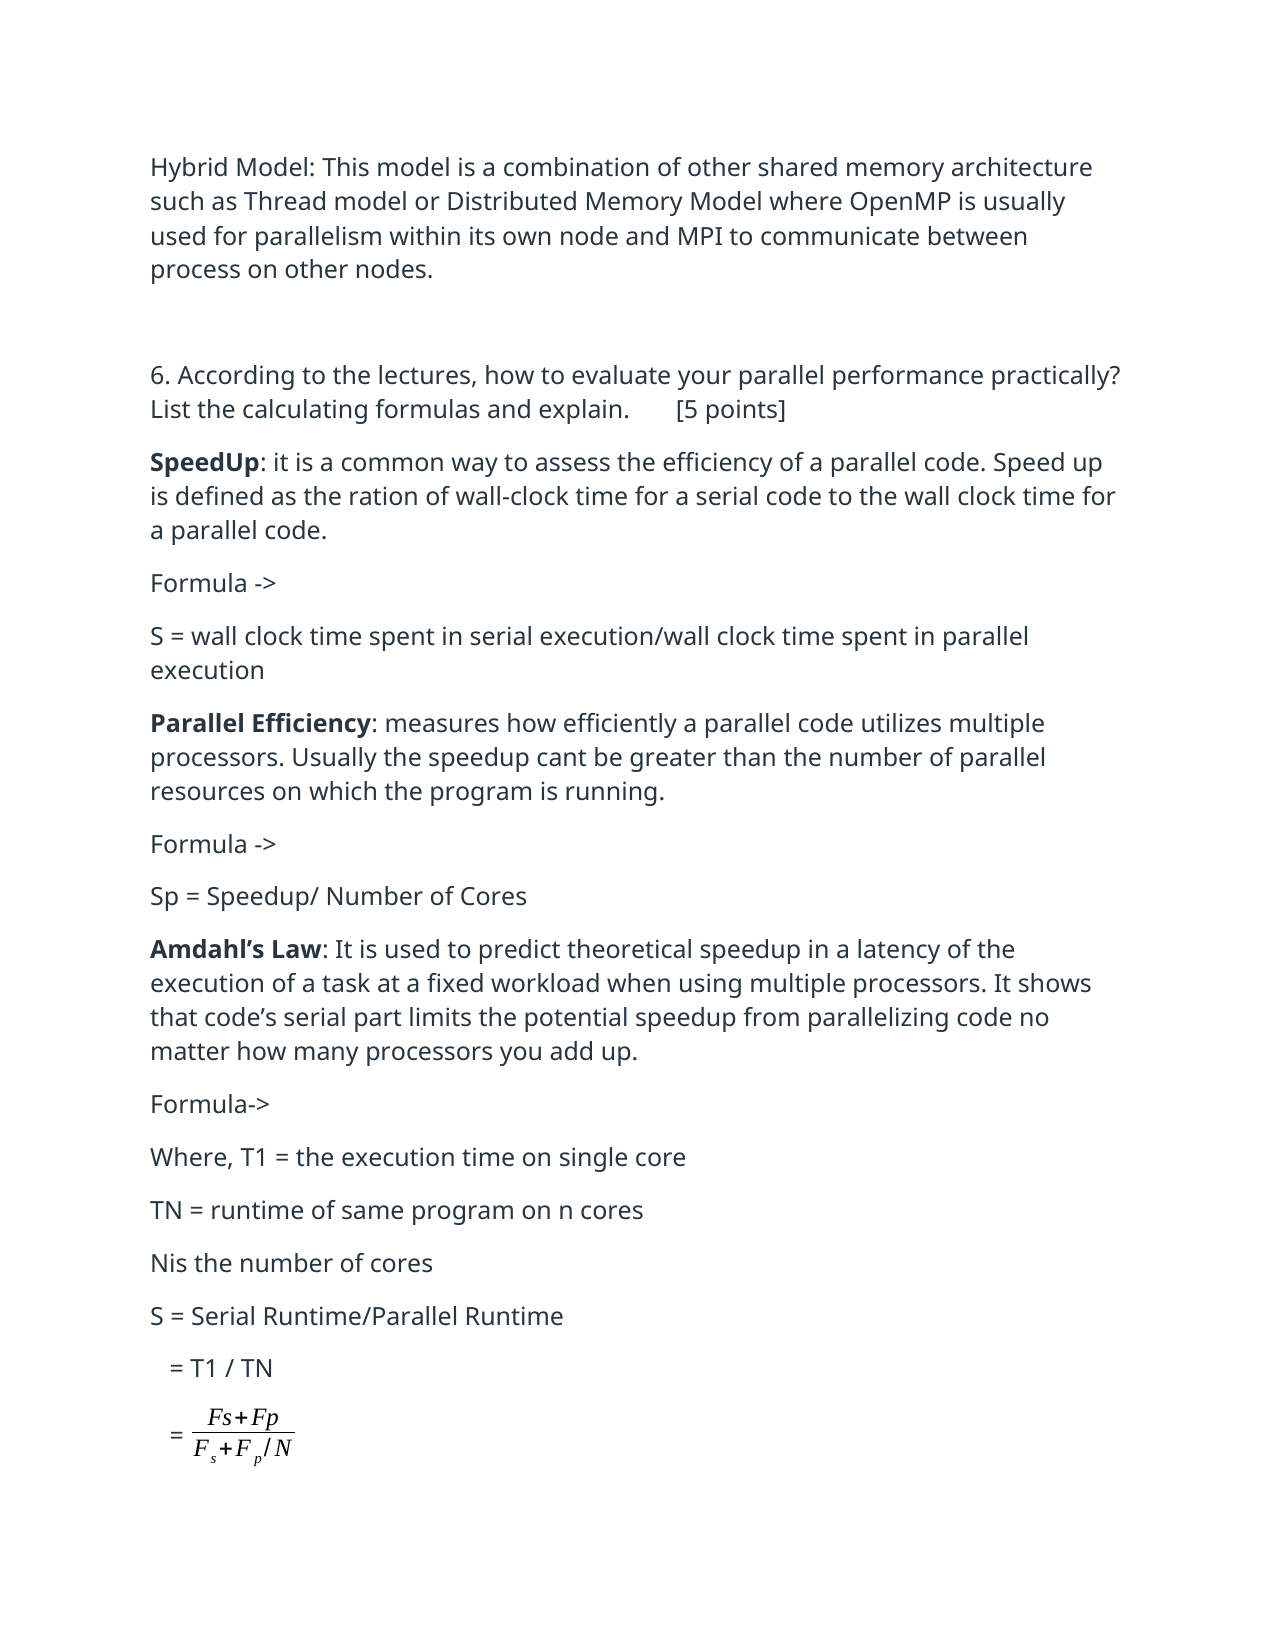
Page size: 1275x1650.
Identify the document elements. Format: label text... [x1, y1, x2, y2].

text Formula -> [150, 566, 1125, 600]
text Formula-> [150, 1087, 1125, 1121]
text Hybrid Model: This model is a combination of other shared memory architecture such as Thread model or Distributed Memory Model where OpenMP is usually used for parallelism within its own node and MPI to communicate between process on other nodes. [150, 150, 1125, 286]
text SpeedUp: it is a common way to assess the efficiency of a parallel code. Speed up is defined as the ration of wall-clock time for a serial code to the wall clock time for a parallel code. [150, 445, 1125, 547]
text S = wall clock time spent in serial execution/wall clock time spent in parallel execution [150, 618, 1125, 687]
text 6. According to the lectures, how to evaluate your parallel performance practically? List the calculating formulas and explain. [5 points] [150, 358, 1125, 426]
text = [150, 1404, 1125, 1466]
text S = Serial Runtime/Parallel Runtime [150, 1298, 1125, 1332]
text Amdahl’s Law: It is used to predict theoretical speedup in a latency of the execution of a task at a fixed workload when using multiple processors. It shows that code’s serial part limits the potential speedup from parallelizing code no matter how many processors you add up. [150, 932, 1125, 1068]
text Formula -> [150, 826, 1125, 860]
text = T1 / TN [150, 1351, 1125, 1385]
text Nis the number of cores [150, 1245, 1125, 1279]
text TN = runtime of same program on n cores [150, 1192, 1125, 1227]
text Where, T1 = the execution time on single core [150, 1140, 1125, 1174]
text Parallel Efficiency: measures how efficiently a parallel code utilizes multiple processors. Usually the speedup cant be greater than the number of parallel resources on which the program is running. [150, 705, 1125, 807]
text Sp = Speedup/ Number of Cores [150, 879, 1125, 913]
